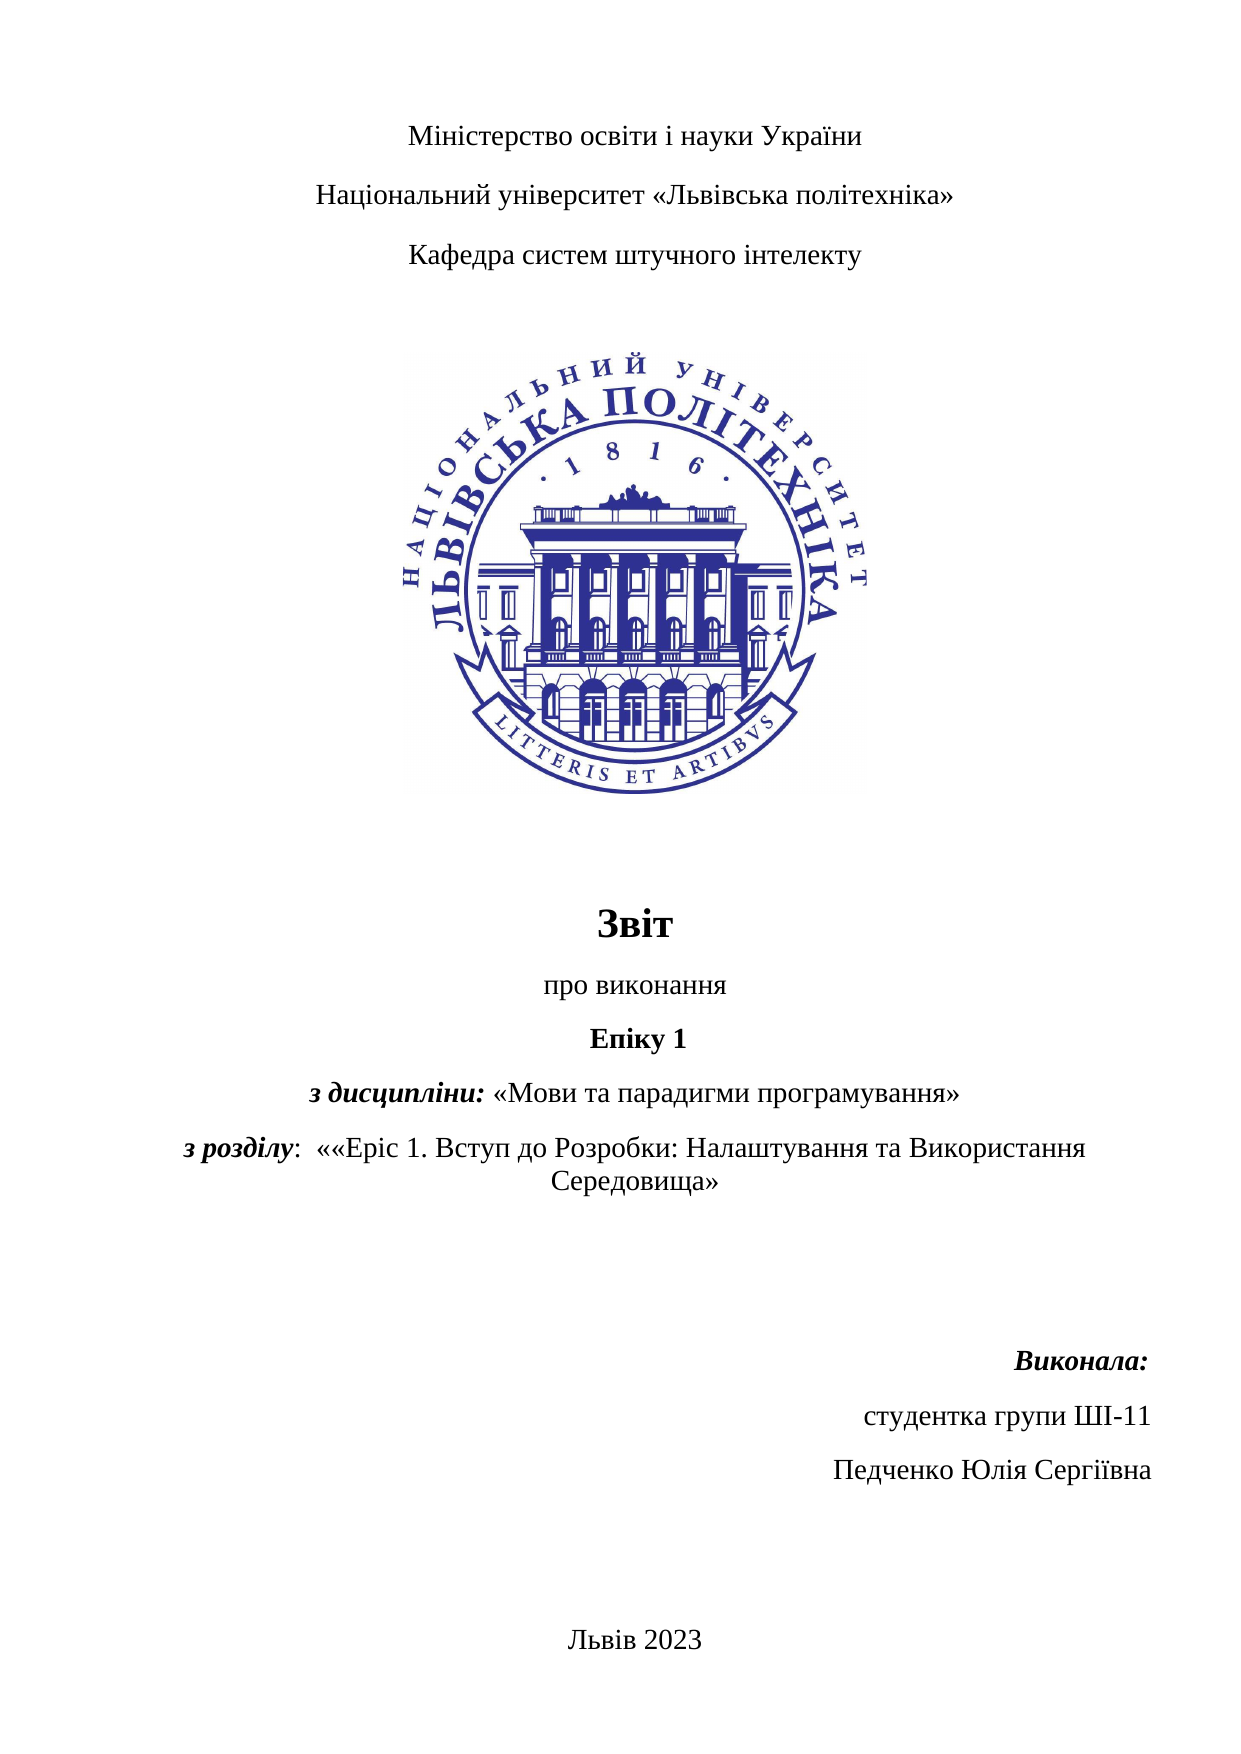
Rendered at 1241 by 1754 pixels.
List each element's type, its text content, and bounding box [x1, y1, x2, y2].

text Національний університет «Львівська політехніка» [118, 177, 1152, 211]
text студентка групи ШІ-11 [118, 1398, 1152, 1431]
text Кафедра систем штучного інтелекту [118, 237, 1152, 270]
text з дисципліни: «Мови та парадигми програмування» [118, 1076, 1152, 1109]
text про виконання [118, 967, 1152, 1000]
picture [402, 352, 867, 794]
text Виконала: [118, 1343, 1152, 1377]
text Звіт [118, 898, 1152, 946]
text Епіку 1 [118, 1021, 1152, 1055]
text Міністерство освіти і науки України [118, 118, 1152, 152]
text Педченко Юлія Сергіївна [118, 1452, 1152, 1486]
text з розділу: ««Epic 1. Вступ до Розробки: Налаштування та Використання Середовища» [118, 1130, 1152, 1197]
